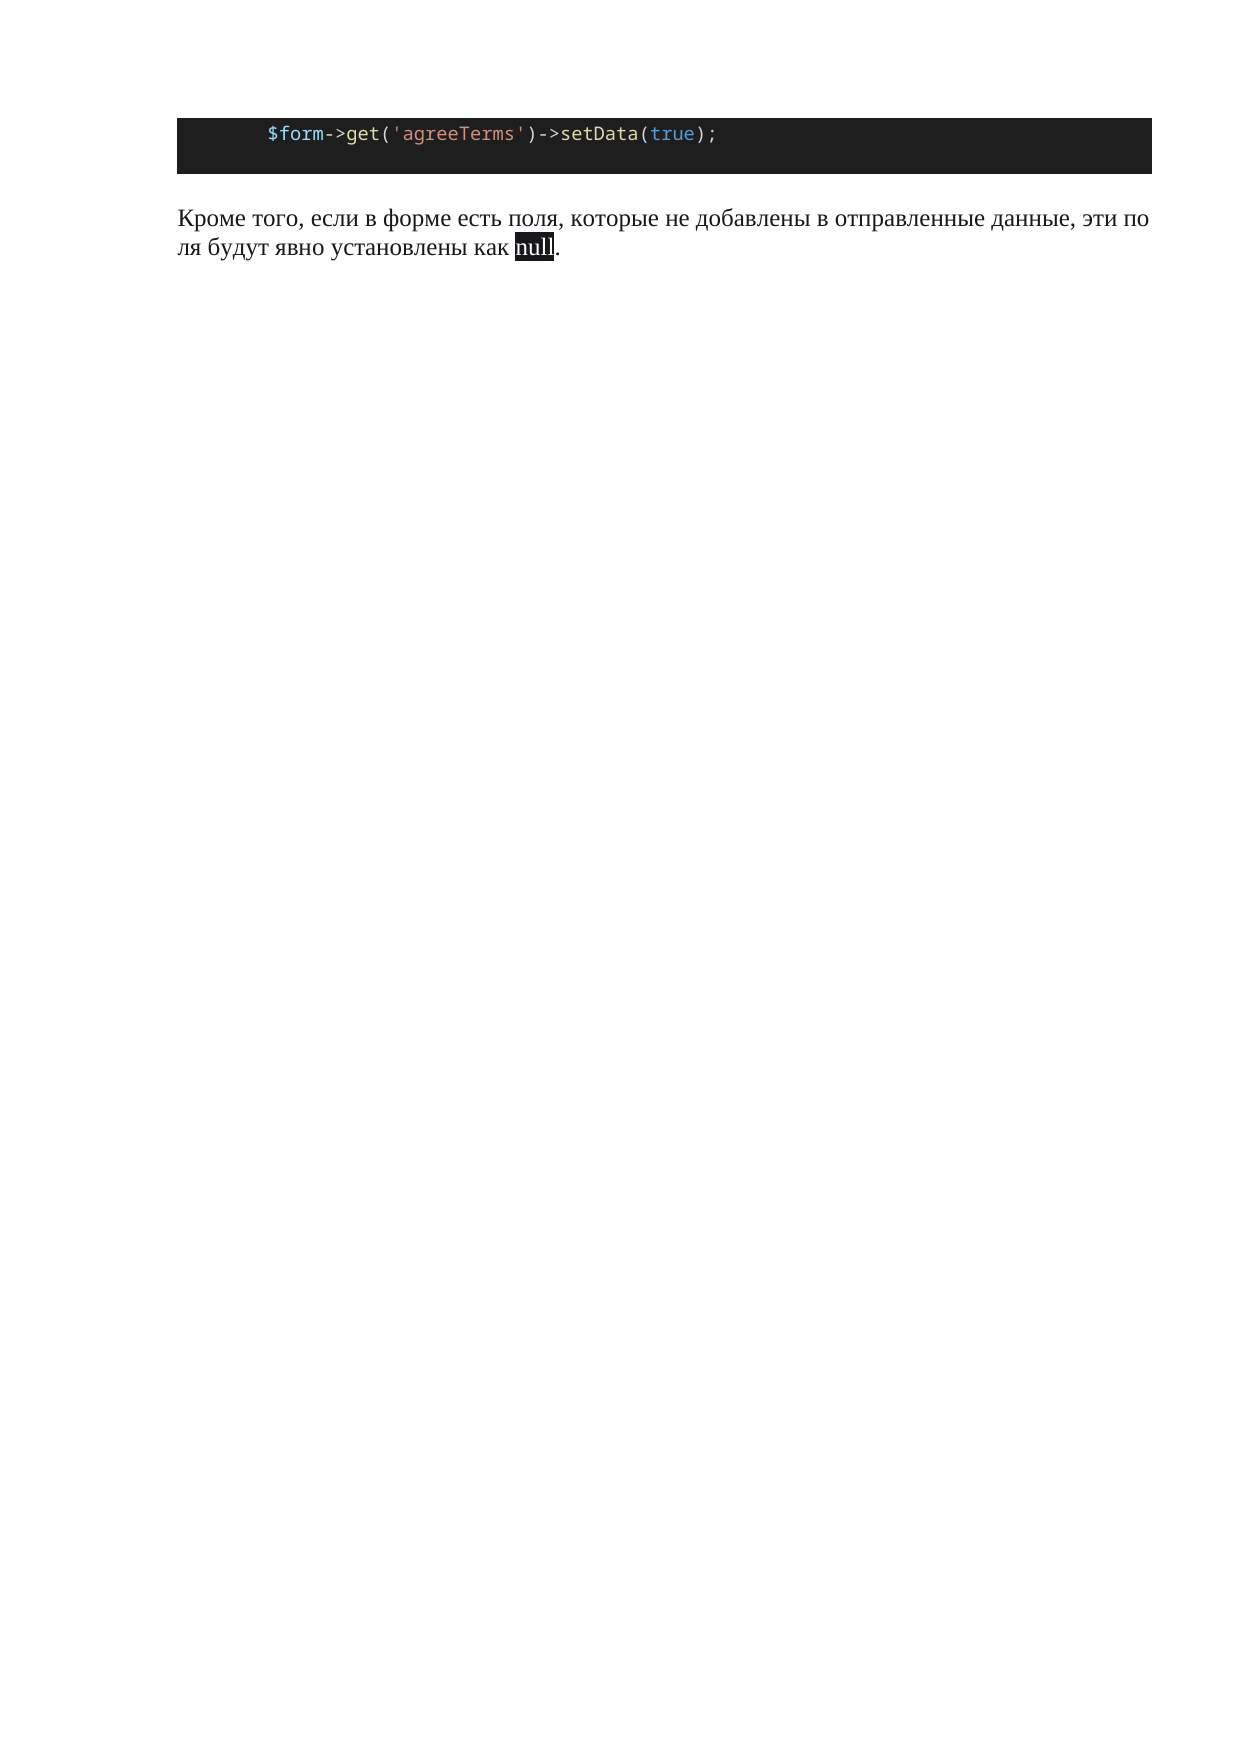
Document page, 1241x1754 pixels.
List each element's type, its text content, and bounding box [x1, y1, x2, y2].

text $form->get('agreeTerms')->setData(true); [177, 118, 1152, 146]
text Кроме того, если в форме есть поля, которые не добавлены в отправленные данные, эти поля будут явно установлены как null. [177, 203, 1152, 261]
